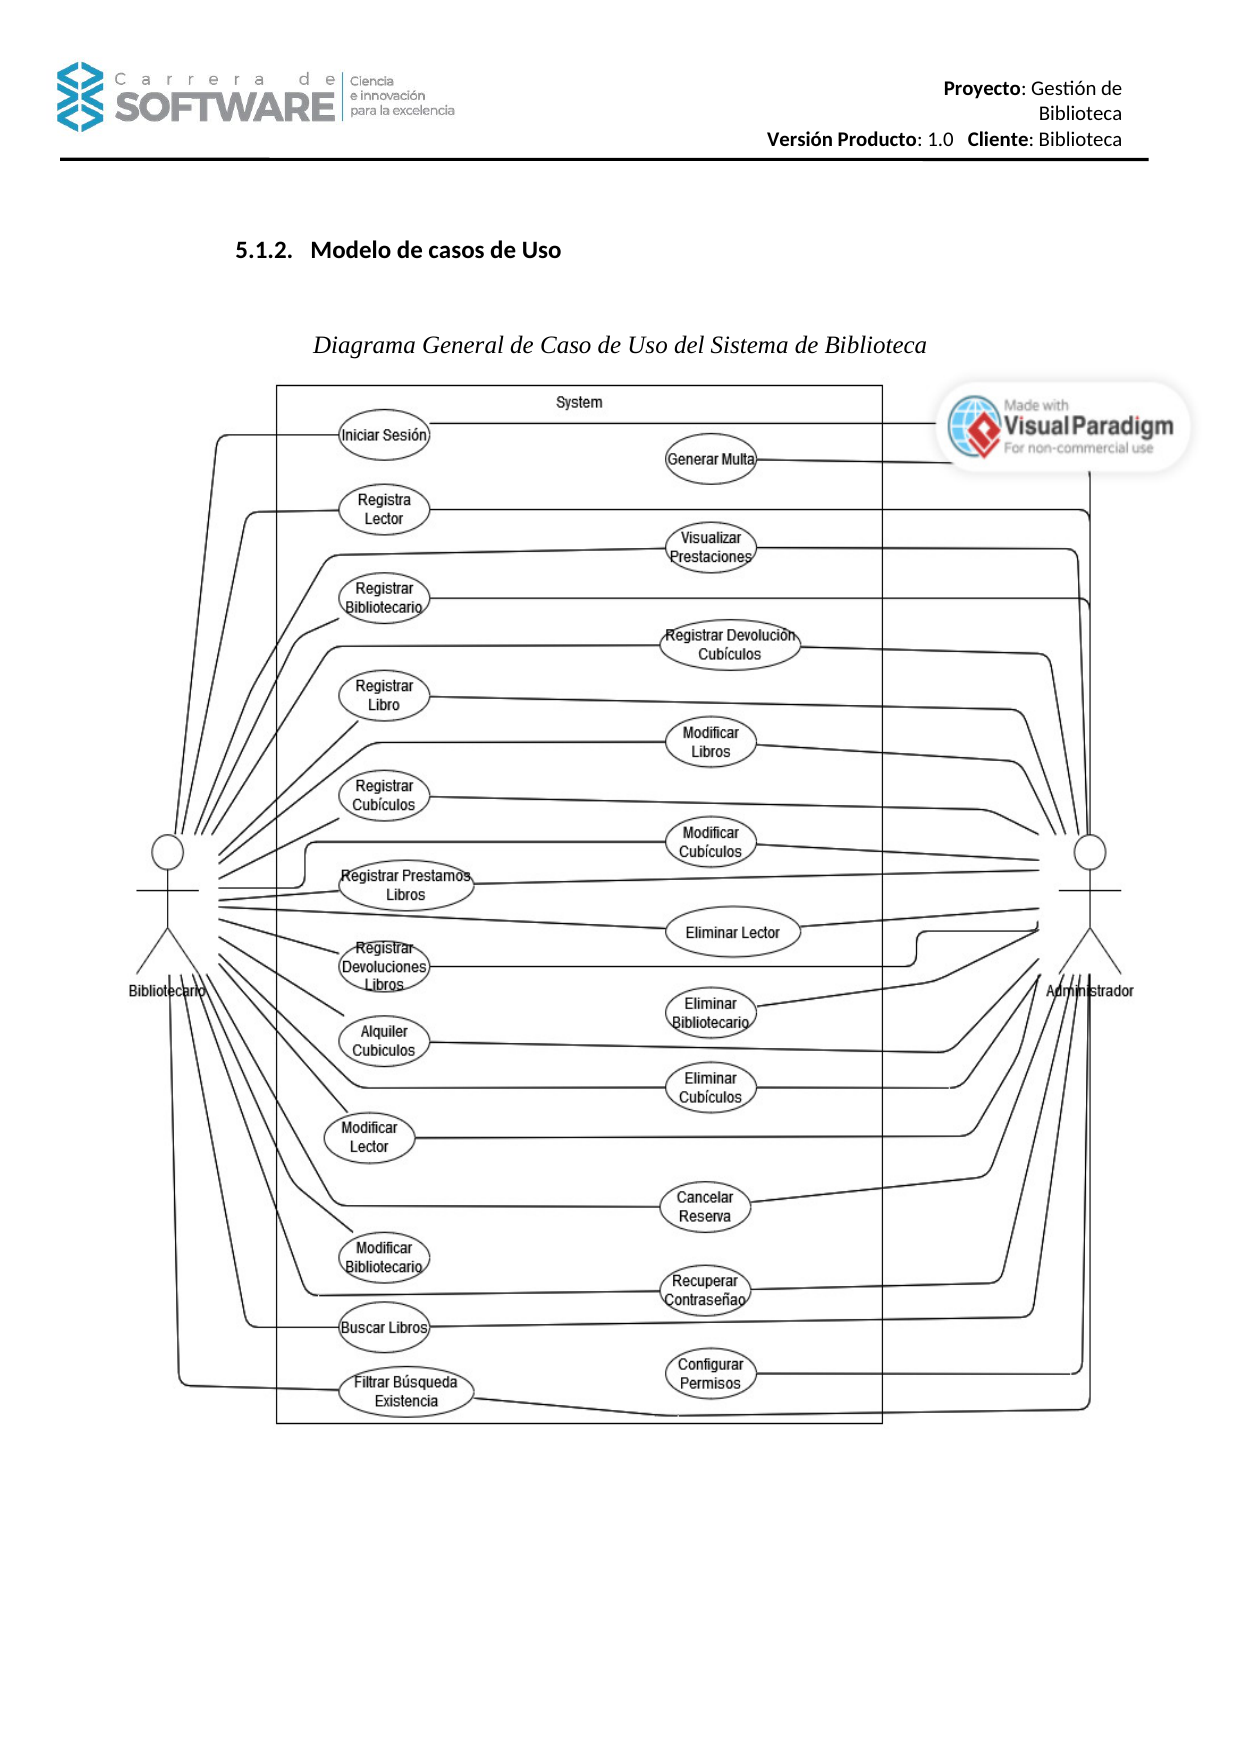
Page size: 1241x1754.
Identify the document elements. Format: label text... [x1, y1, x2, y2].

text Diagrama General de Caso de Uso del Sistema de Biblioteca [118, 330, 1122, 359]
picture [111, 366, 1203, 1442]
subtitle Modelo de casos de Uso [235, 234, 1122, 264]
picture [46, 46, 461, 154]
